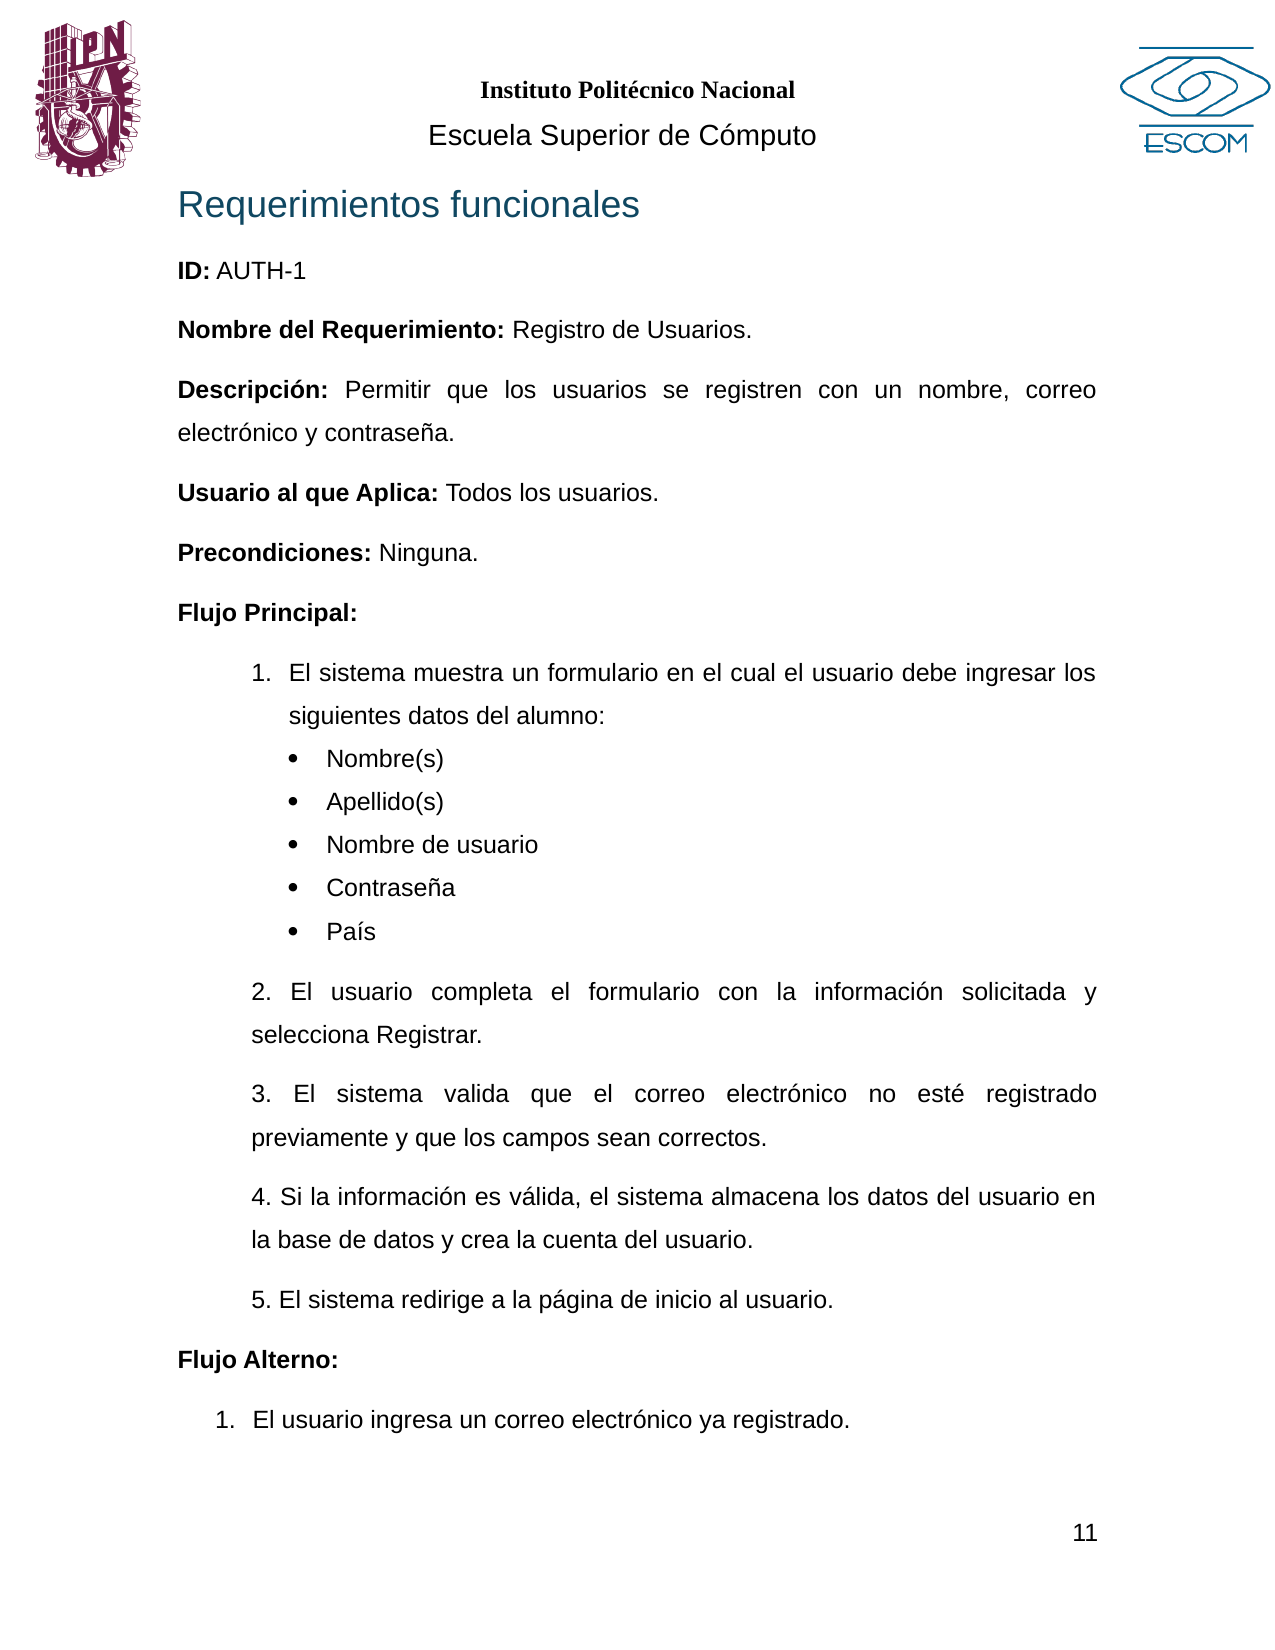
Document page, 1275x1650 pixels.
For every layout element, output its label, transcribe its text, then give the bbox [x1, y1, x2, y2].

text Flujo Principal: [177, 598, 1098, 626]
list El sistema muestra un formulario en el cual el usuario debe ingresar los siguientes datos del alumno: [251, 657, 1098, 729]
list El usuario ingresa un correo electrónico ya registrado. [215, 1405, 1098, 1434]
text ID: AUTH-1 [177, 256, 1098, 284]
text Usuario al que Aplica: Todos los usuarios. [177, 478, 1098, 507]
subtitle Requerimientos funcionales [177, 183, 1098, 226]
text Nombre del Requerimiento: Registro de Usuarios. [177, 315, 1098, 344]
text 3. El sistema valida que el correo electrónico no esté registrado previamente y que los campos sean correctos. [251, 1079, 1098, 1151]
picture [1116, 41, 1273, 157]
list Contraseña [288, 873, 1098, 902]
list Nombre de usuario [288, 830, 1098, 859]
list Nombre(s) [288, 744, 1098, 773]
text 5. El sistema redirige a la página de inicio al usuario. [251, 1285, 1098, 1314]
text 2. El usuario completa el formulario con la información solicitada y selecciona Registrar. [251, 977, 1098, 1048]
picture [35, 20, 141, 177]
text Precondiciones: Ninguna. [177, 538, 1098, 567]
text 4. Si la información es válida, el sistema almacena los datos del usuario en la base de datos y crea la cuenta del usuario. [251, 1182, 1098, 1254]
text Flujo Alterno: [177, 1345, 1098, 1374]
text Descripción: Permitir que los usuarios se registren con un nombre, correo electrónico y contraseña. [177, 375, 1098, 447]
list País [288, 917, 1098, 946]
list Apellido(s) [288, 787, 1098, 816]
